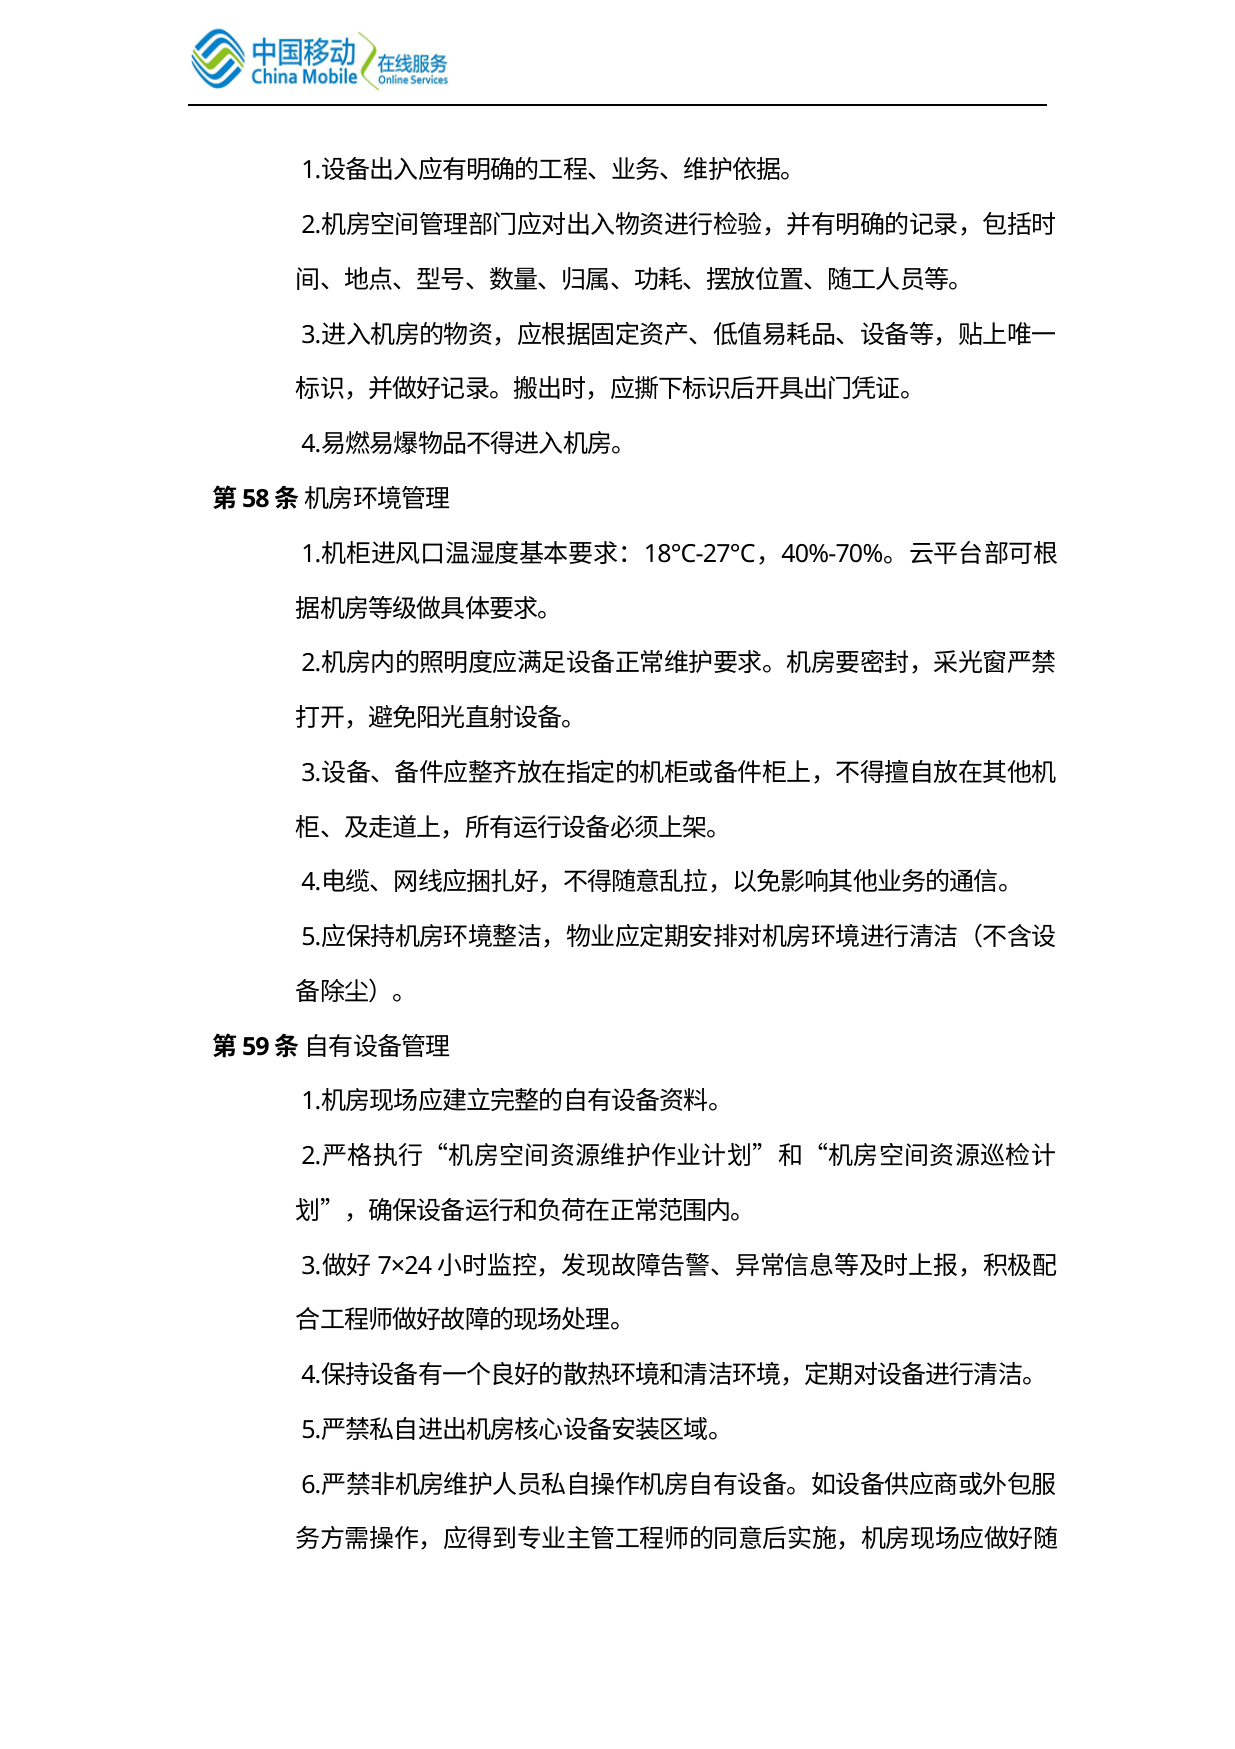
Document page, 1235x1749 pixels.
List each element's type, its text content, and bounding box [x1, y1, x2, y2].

text 4.保持设备有一个良好的散热环境和清洁环境，定期对设备进行清洁。 [296, 1354, 1058, 1391]
text 3.做好7×24小时监控，发现故障告警、异常信息等及时上报，积极配合工程师做好故障的现场处理。 [296, 1245, 1058, 1336]
text 5.应保持机房环境整洁，物业应定期安排对机房环境进行清洁（不含设备除尘）。 [296, 917, 1058, 1007]
text 3.设备、备件应整齐放在指定的机柜或备件柜上，不得擅自放在其他机柜、及走道上，所有运行设备必须上架。 [296, 752, 1058, 843]
text 3.进入机房的物资，应根据固定资产、低值易耗品、设备等，贴上唯一标识，并做好记录。搬出时，应撕下标识后开具出门凭证。 [296, 314, 1058, 405]
text 4.易燃易爆物品不得进入机房。 [296, 424, 1058, 460]
text 2.机房空间管理部门应对出入物资进行检验，并有明确的记录，包括时间、地点、型号、数量、归属、功耗、摆放位置、随工人员等。 [296, 205, 1058, 296]
text 1.机柜进风口温湿度基本要求：18°C-27°C，40%-70%。云平台部可根据机房等级做具体要求。 [296, 533, 1058, 624]
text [296, 1464, 1058, 1555]
text 5.严禁私自进出机房核心设备安装区域。 [296, 1409, 1058, 1446]
text 第58条 机房环境管理 [187, 478, 1058, 515]
text 2.严格执行“机房空间资源维护作业计划”和“机房空间资源巡检计划”，确保设备运行和负荷在正常范围内。 [296, 1136, 1058, 1227]
text 4.电缆、网线应捆扎好，不得随意乱拉，以免影响其他业务的通信。 [296, 862, 1058, 898]
text 2.机房内的照明度应满足设备正常维护要求。机房要密封，采光窗严禁打开，避免阳光直射设备。 [296, 643, 1058, 734]
text 1.机房现场应建立完整的自有设备资料。 [296, 1081, 1058, 1117]
text 1.设备出入应有明确的工程、业务、维护依据。 [296, 150, 1058, 186]
text 第59条 自有设备管理 [187, 1026, 1058, 1062]
picture [187, 25, 464, 95]
